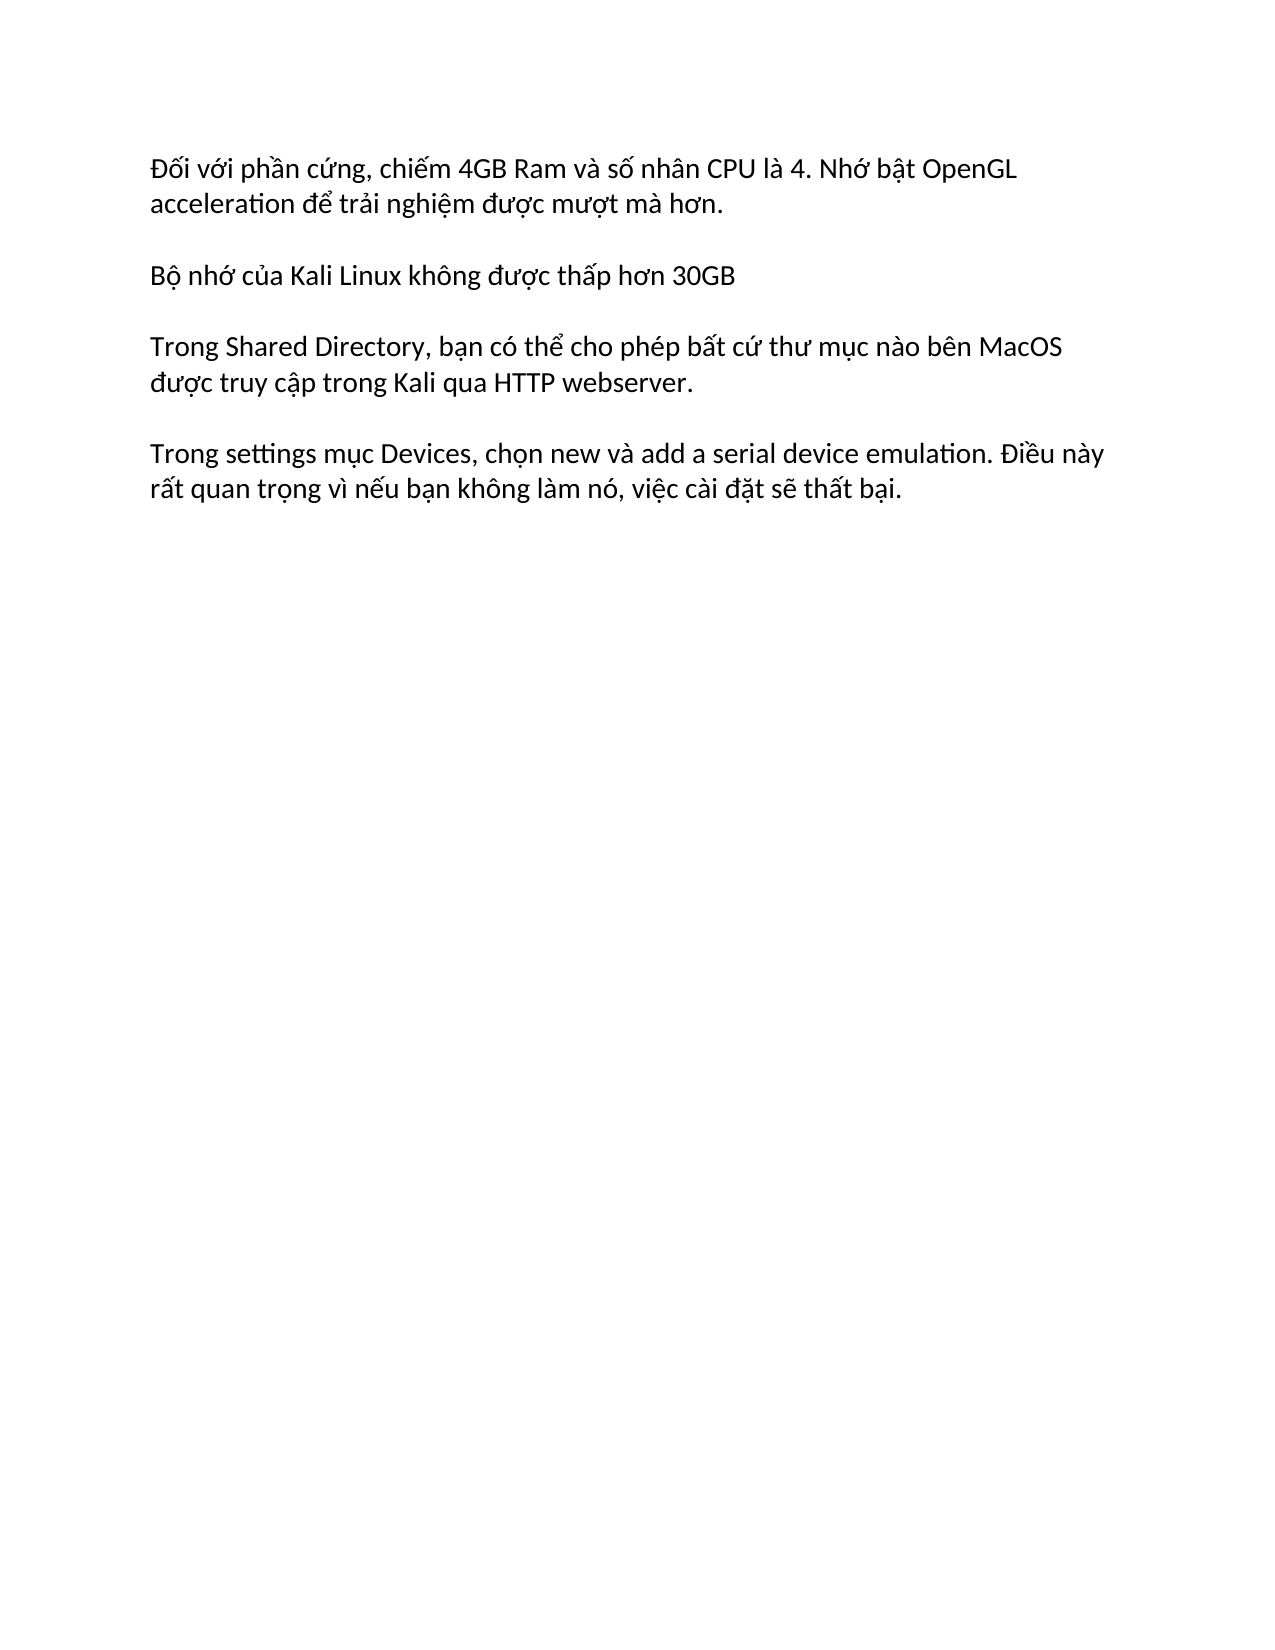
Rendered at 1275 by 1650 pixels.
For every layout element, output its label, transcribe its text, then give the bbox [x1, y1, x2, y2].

text Bộ nhớ của Kali Linux không được thấp hơn 30GB [150, 257, 1125, 292]
text Trong Shared Directory, bạn có thể cho phép bất cứ thư mục nào bên MacOS được truy cập trong Kali qua HTTP webserver. [150, 328, 1125, 399]
text Trong settings mục Devices, chọn new và add a serial device emulation. Điều này rất quan trọng vì nếu bạn không làm nó, việc cài đặt sẽ thất bại. [150, 435, 1125, 506]
text Đối với phần cứng, chiếm 4GB Ram và số nhân CPU là 4. Nhớ bật OpenGL acceleration để trải nghiệm được mượt mà hơn. [150, 150, 1125, 221]
